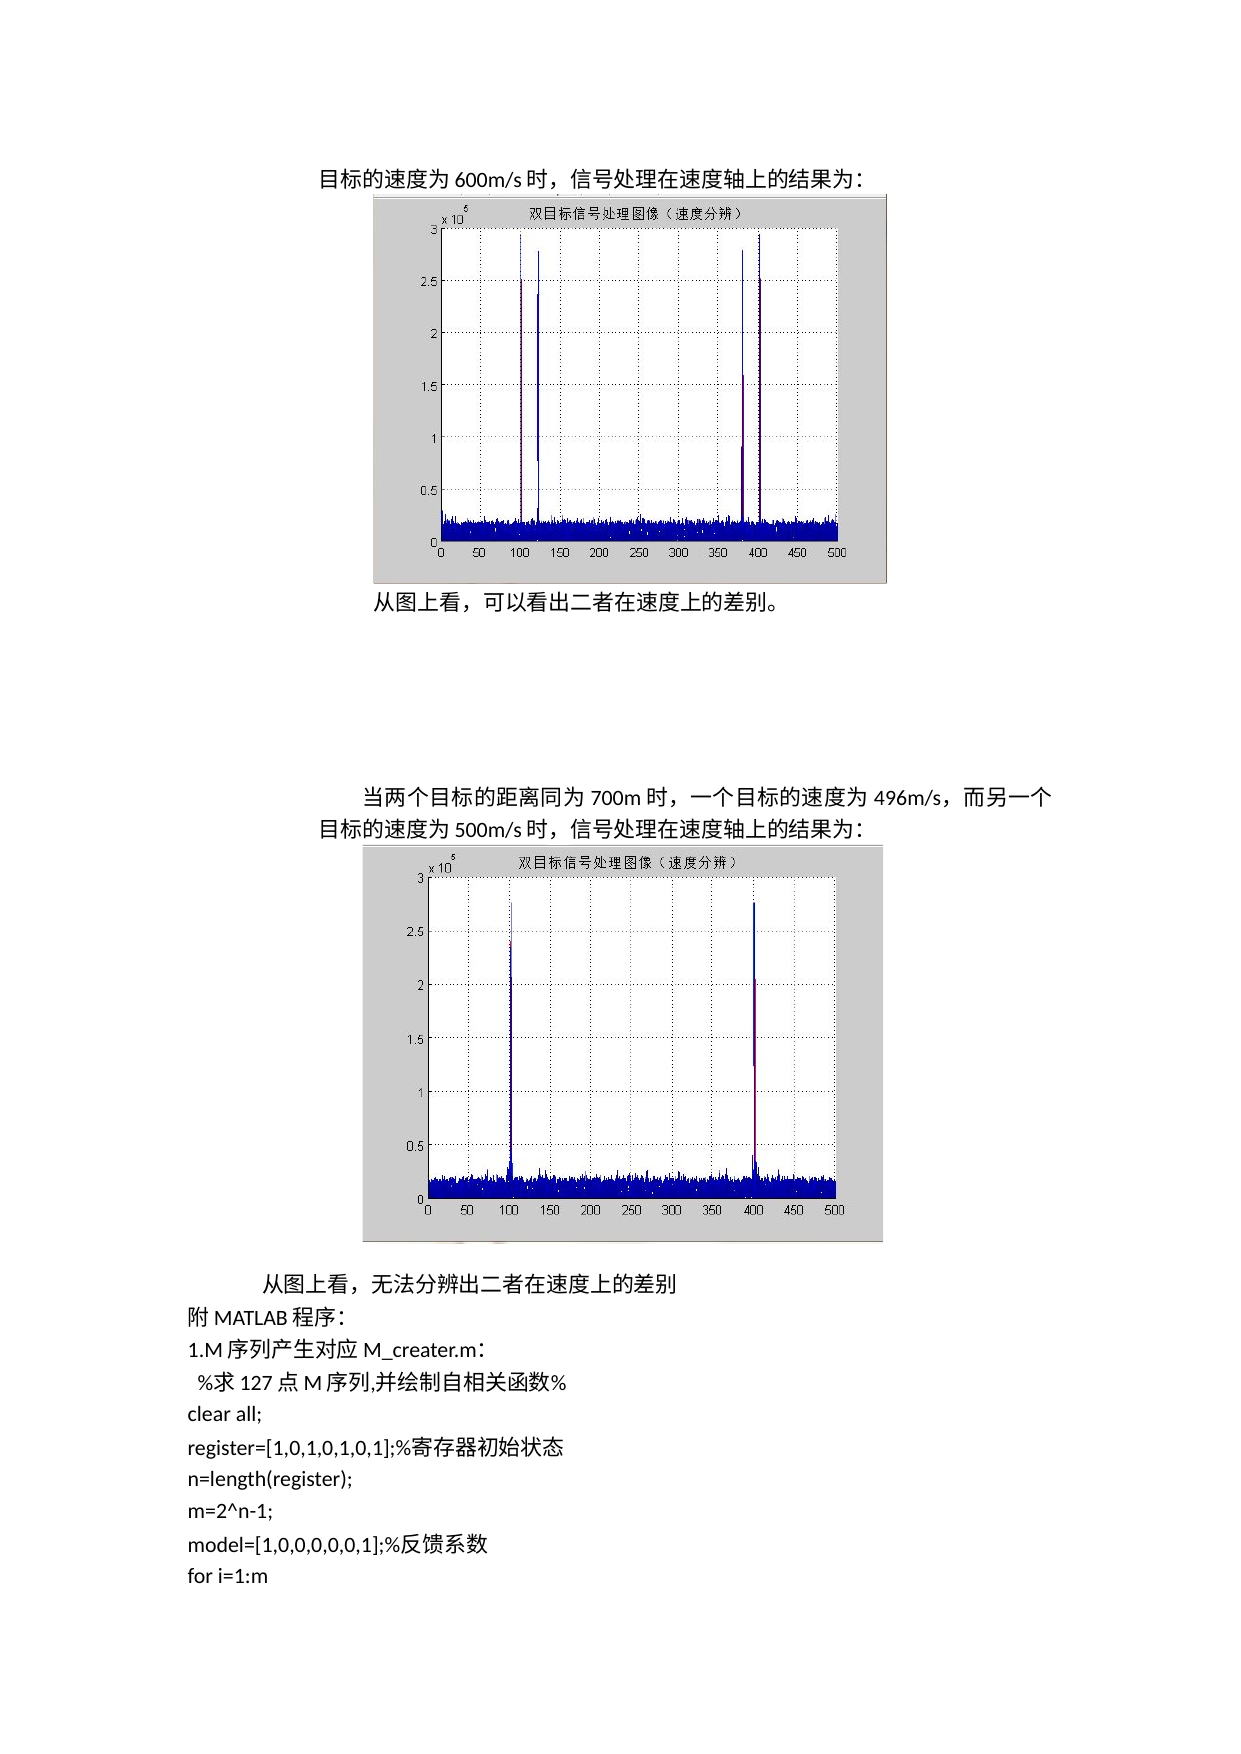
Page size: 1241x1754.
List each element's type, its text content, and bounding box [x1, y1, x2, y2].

text n=length(register); [187, 1462, 1053, 1494]
text clear all; [187, 1397, 1053, 1429]
text 附MATLAB程序： [187, 1299, 1053, 1332]
text model=[1,0,0,0,0,0,1];%反馈系数 [187, 1527, 1053, 1559]
picture [373, 194, 888, 584]
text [319, 162, 1053, 194]
text 当两个目标的距离同为700m时，一个目标的速度为496m/s，而另一个目标的速度为500m/s时，信号处理在速度轴上的结果为： [319, 779, 1053, 844]
text 从图上看，可以看出二者在速度上的差别。 [352, 584, 1053, 617]
picture [362, 844, 884, 1244]
text 从图上看，无法分辨出二者在速度上的差别 [187, 1267, 1053, 1299]
text %求127点M序列,并绘制自相关函数% [187, 1364, 1053, 1397]
text 1.M序列产生对应M_creater.m： [187, 1332, 1053, 1364]
text register=[1,0,1,0,1,0,1];%寄存器初始状态 [187, 1429, 1053, 1462]
text m=2^n-1; [187, 1494, 1053, 1527]
text for i=1:m [187, 1559, 1053, 1592]
